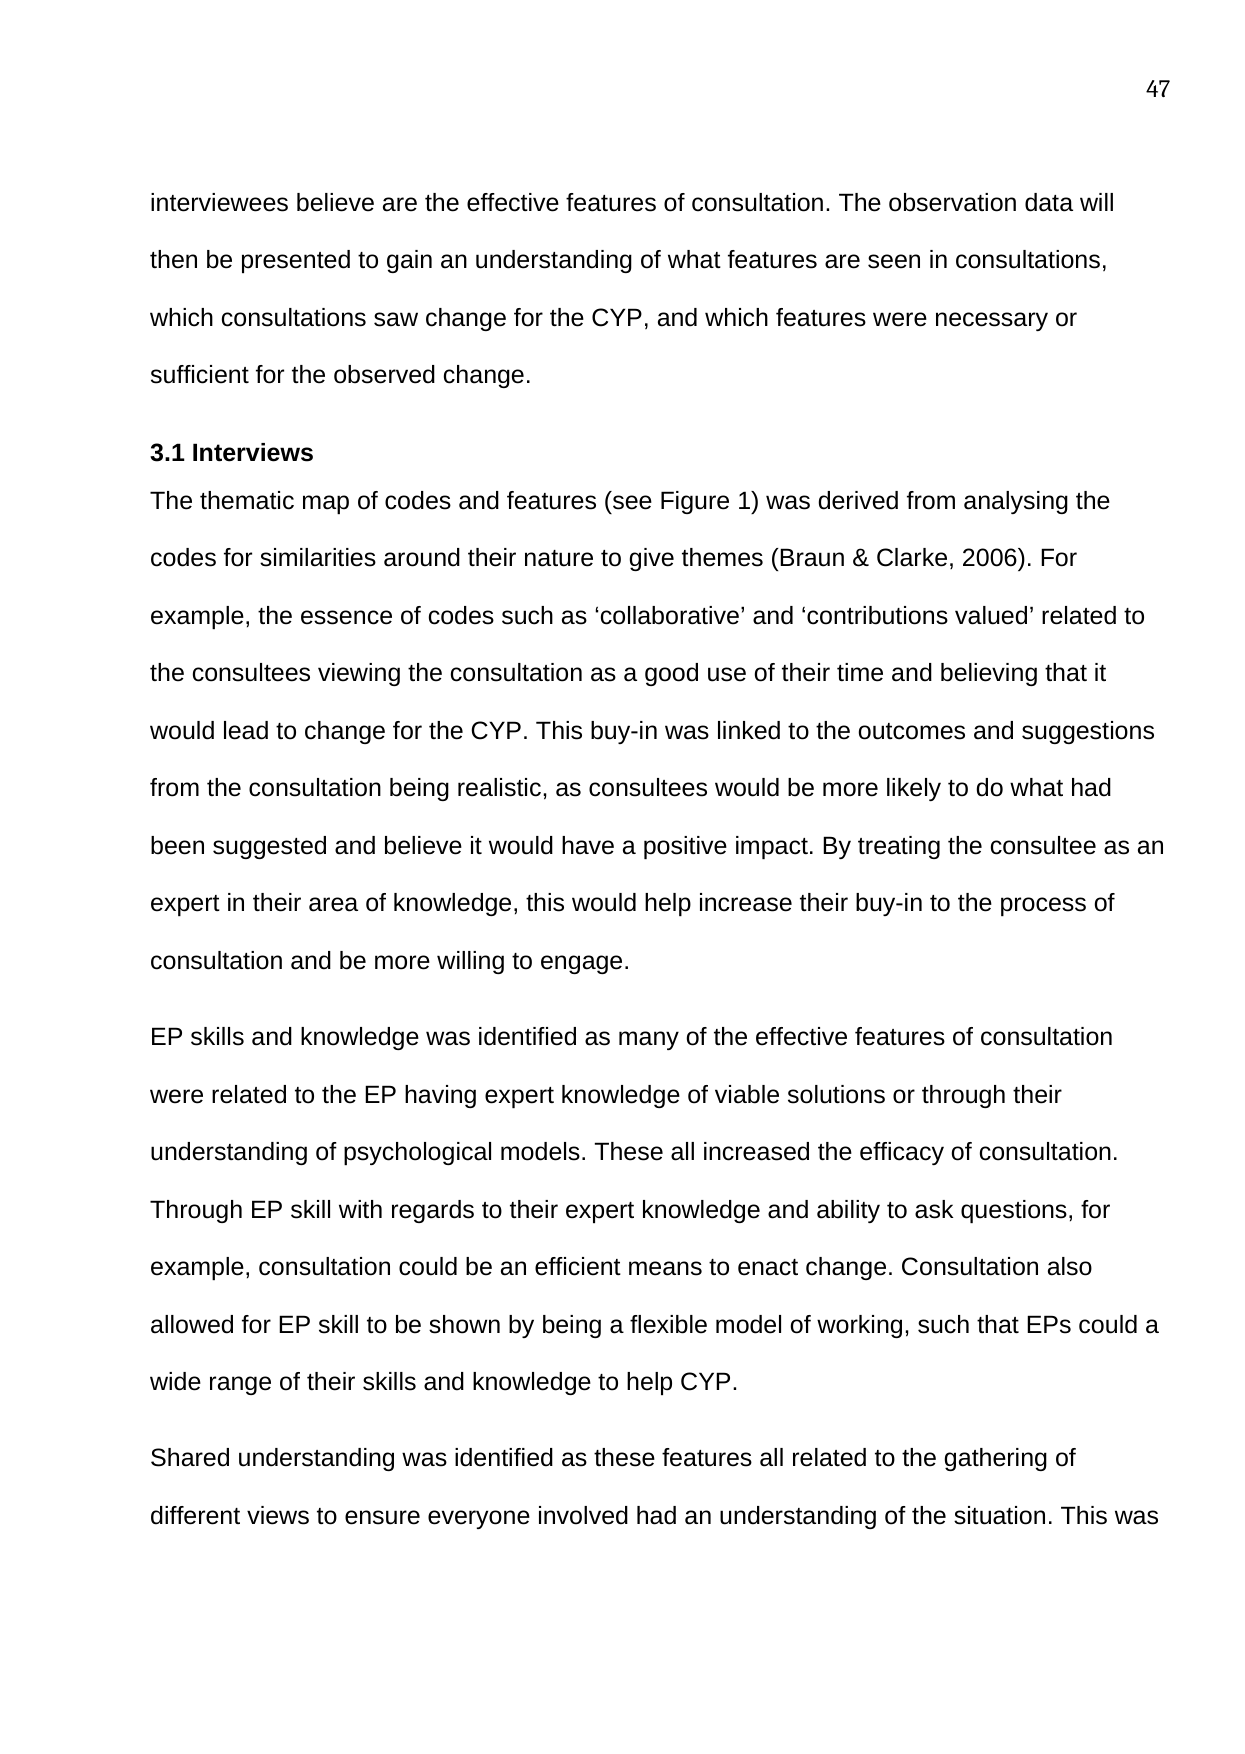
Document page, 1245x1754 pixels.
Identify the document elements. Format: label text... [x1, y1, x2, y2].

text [150, 187, 1170, 389]
subtitle 3.1 Interviews [150, 438, 1170, 467]
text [150, 1443, 1170, 1529]
text The thematic map of codes and features (see Figure 1) was derived from analysing the codes for similarities around their nature to give themes (Braun & Clarke, 2006). For example, the essence of codes such as ‘collaborative’ and ‘contributions valued’ related to the consultees viewing the consultation as a good use of their time and believing that it would lead to change for the CYP. This buy-in was linked to the outcomes and suggestions from the consultation being realistic, as consultees would be more likely to do what had been suggested and believe it would have a positive impact. By treating the consultee as an expert in their area of knowledge, this would help increase their buy-in to the process of consultation and be more willing to engage. [150, 486, 1170, 974]
text EP skills and knowledge was identified as many of the effective features of consultation were related to the EP having expert knowledge of viable solutions or through their understanding of psychological models. These all increased the efficacy of consultation. Through EP skill with regards to their expert knowledge and ability to ask questions, for example, consultation could be an efficient means to enact change. Consultation also allowed for EP skill to be shown by being a flexible model of working, such that EPs could a wide range of their skills and knowledge to help CYP. [150, 1022, 1170, 1396]
